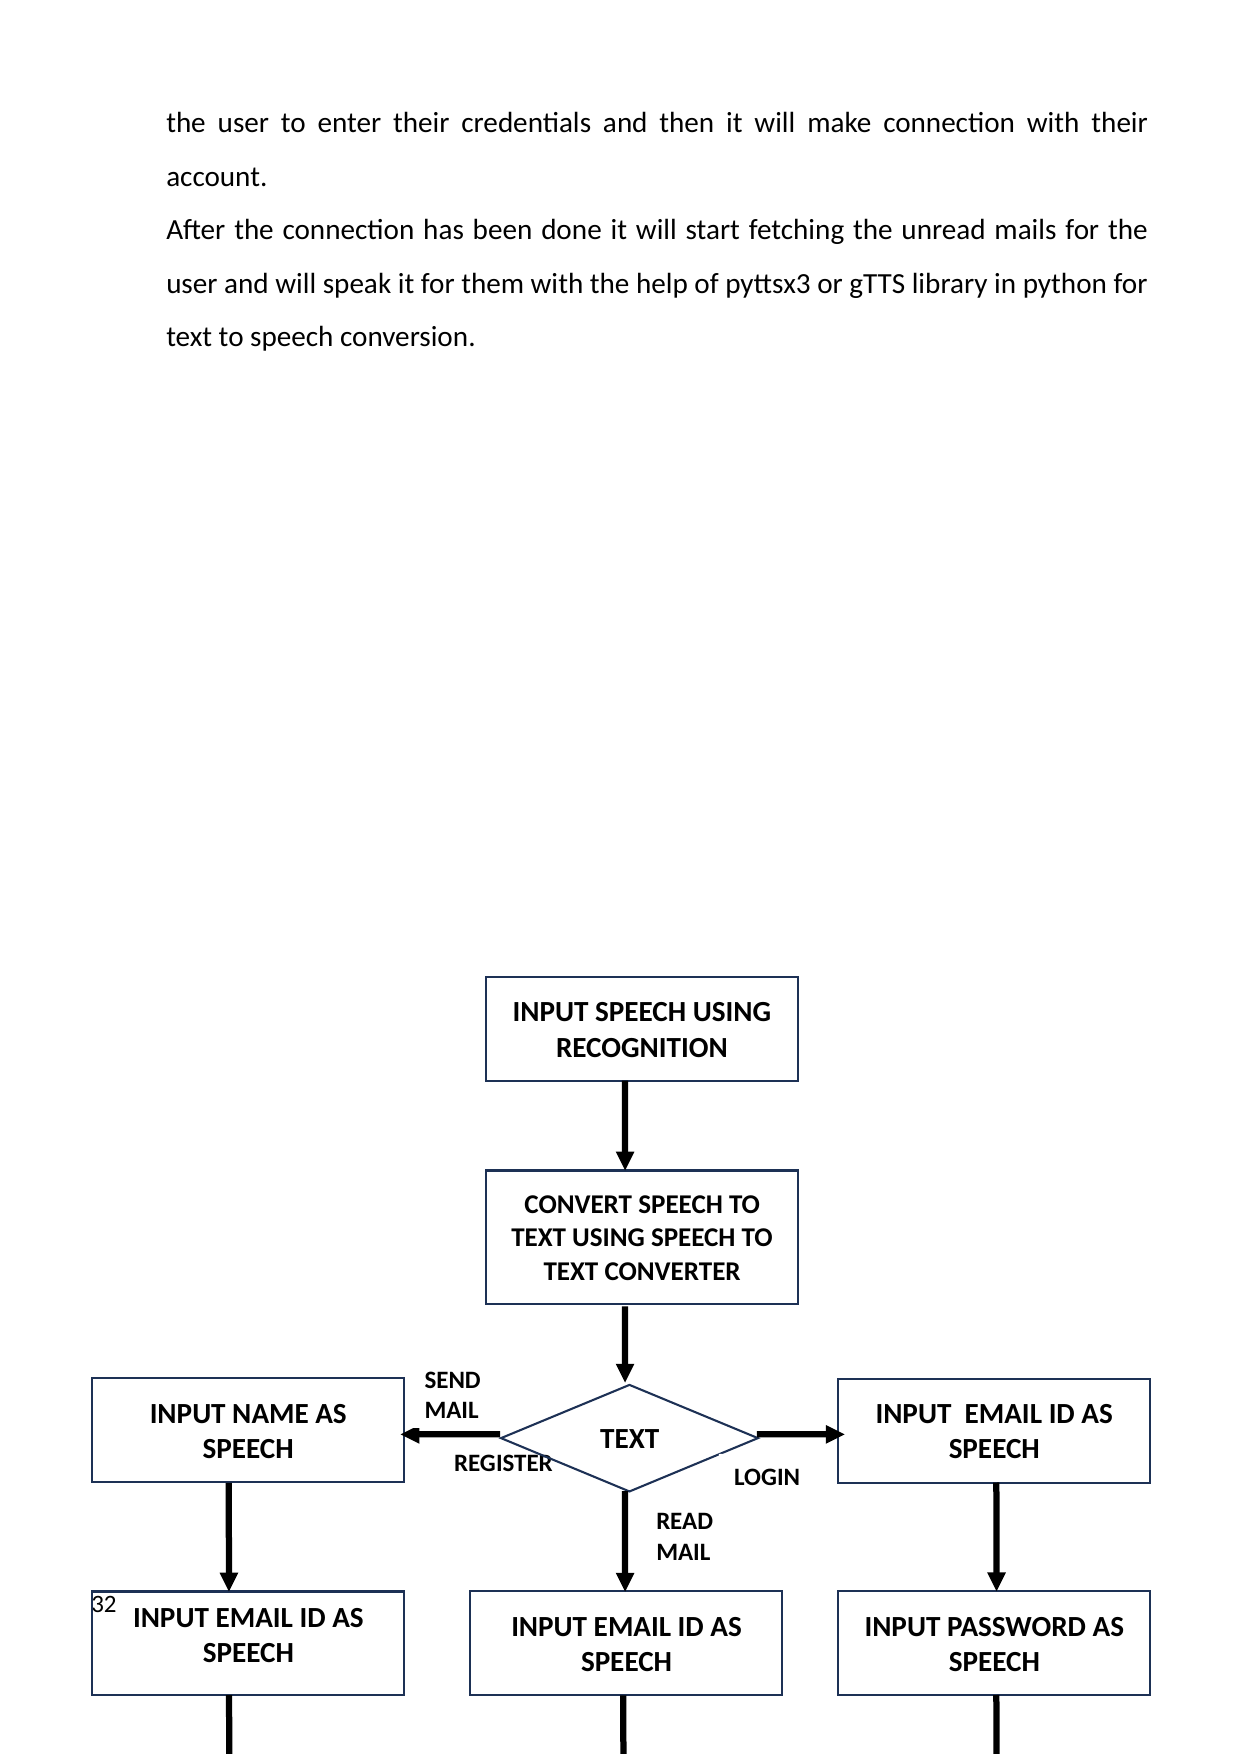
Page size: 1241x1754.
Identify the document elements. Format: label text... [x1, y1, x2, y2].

text REGISTER [405, 1447, 591, 1478]
text REGISTER [839, 1447, 1149, 1478]
text REGISTER [528, 1447, 731, 1478]
text REGISTER [93, 1447, 403, 1478]
text REGISTER [728, 1447, 837, 1478]
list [128, 104, 1149, 193]
text After the connection has been done it will start fetching the unread mails for the user and will speak it for them with the help of pyttsx3 or gTTS library in python for text to speech conversion. [166, 211, 1149, 354]
